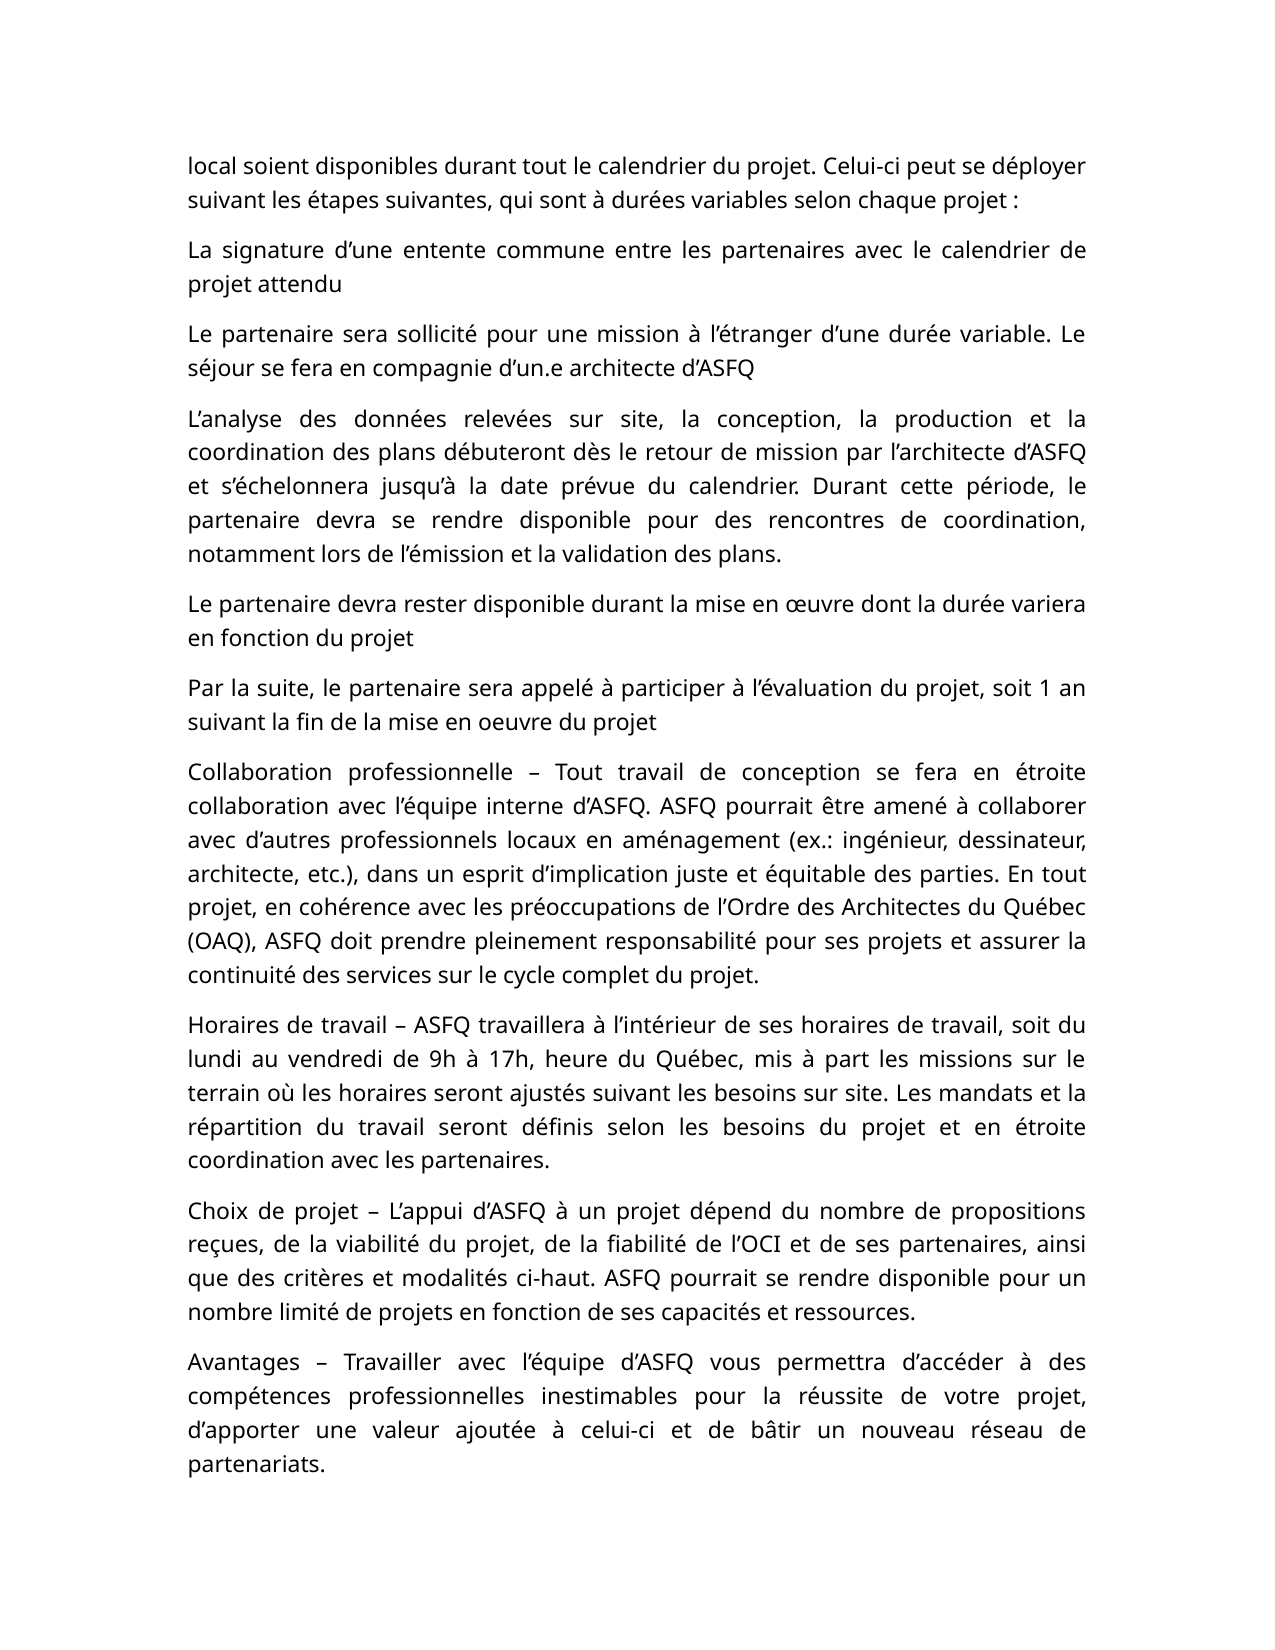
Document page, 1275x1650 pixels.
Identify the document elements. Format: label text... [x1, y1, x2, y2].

text La signature d’une entente commune entre les partenaires avec le calendrier de projet attendu [187, 234, 1087, 299]
text Horaires de travail – ASFQ travaillera à l’intérieur de ses horaires de travail, soit du lundi au vendredi de 9h à 17h, heure du Québec, mis à part les missions sur le terrain où les horaires seront ajustés suivant les besoins sur site. Les mandats et la répartition du travail seront définis selon les besoins du projet et en étroite coordination avec les partenaires. [187, 1009, 1087, 1175]
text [187, 150, 1087, 215]
text Le partenaire sera sollicité pour une mission à l’étranger d’une durée variable. Le séjour se fera en compagnie d’un.e architecte d’ASFQ [187, 318, 1087, 383]
text Avantages – Travailler avec l’équipe d’ASFQ vous permettra d’accéder à des compétences professionnelles inestimables pour la réussite de votre projet, d’apporter une valeur ajoutée à celui-ci et de bâtir un nouveau réseau de partenariats. [187, 1346, 1087, 1479]
text Choix de projet – L’appui d’ASFQ à un projet dépend du nombre de propositions reçues, de la viabilité du projet, de la fiabilité de l’OCI et de ses partenaires, ainsi que des critères et modalités ci-haut. ASFQ pourrait se rendre disponible pour un nombre limité de projets en fonction de ses capacités et ressources. [187, 1194, 1087, 1327]
text Par la suite, le partenaire sera appelé à participer à l’évaluation du projet, soit 1 an suivant la fin de la mise en oeuvre du projet [187, 672, 1087, 737]
text Collaboration professionnelle – Tout travail de conception se fera en étroite collaboration avec l’équipe interne d’ASFQ. ASFQ pourrait être amené à collaborer avec d’autres professionnels locaux en aménagement (ex.: ingénieur, dessinateur, architecte, etc.), dans un esprit d’implication juste et équitable des parties. En tout projet, en cohérence avec les préoccupations de l’Ordre des Architectes du Québec (OAQ), ASFQ doit prendre pleinement responsabilité pour ses projets et assurer la continuité des services sur le cycle complet du projet. [187, 756, 1087, 990]
text Le partenaire devra rester disponible durant la mise en œuvre dont la durée variera en fonction du projet [187, 588, 1087, 653]
text L’analyse des données relevées sur site, la conception, la production et la coordination des plans débuteront dès le retour de mission par l’architecte d’ASFQ et s’échelonnera jusqu’à la date prévue du calendrier. Durant cette période, le partenaire devra se rendre disponible pour des rencontres de coordination, notamment lors de l’émission et la validation des plans. [187, 402, 1087, 569]
